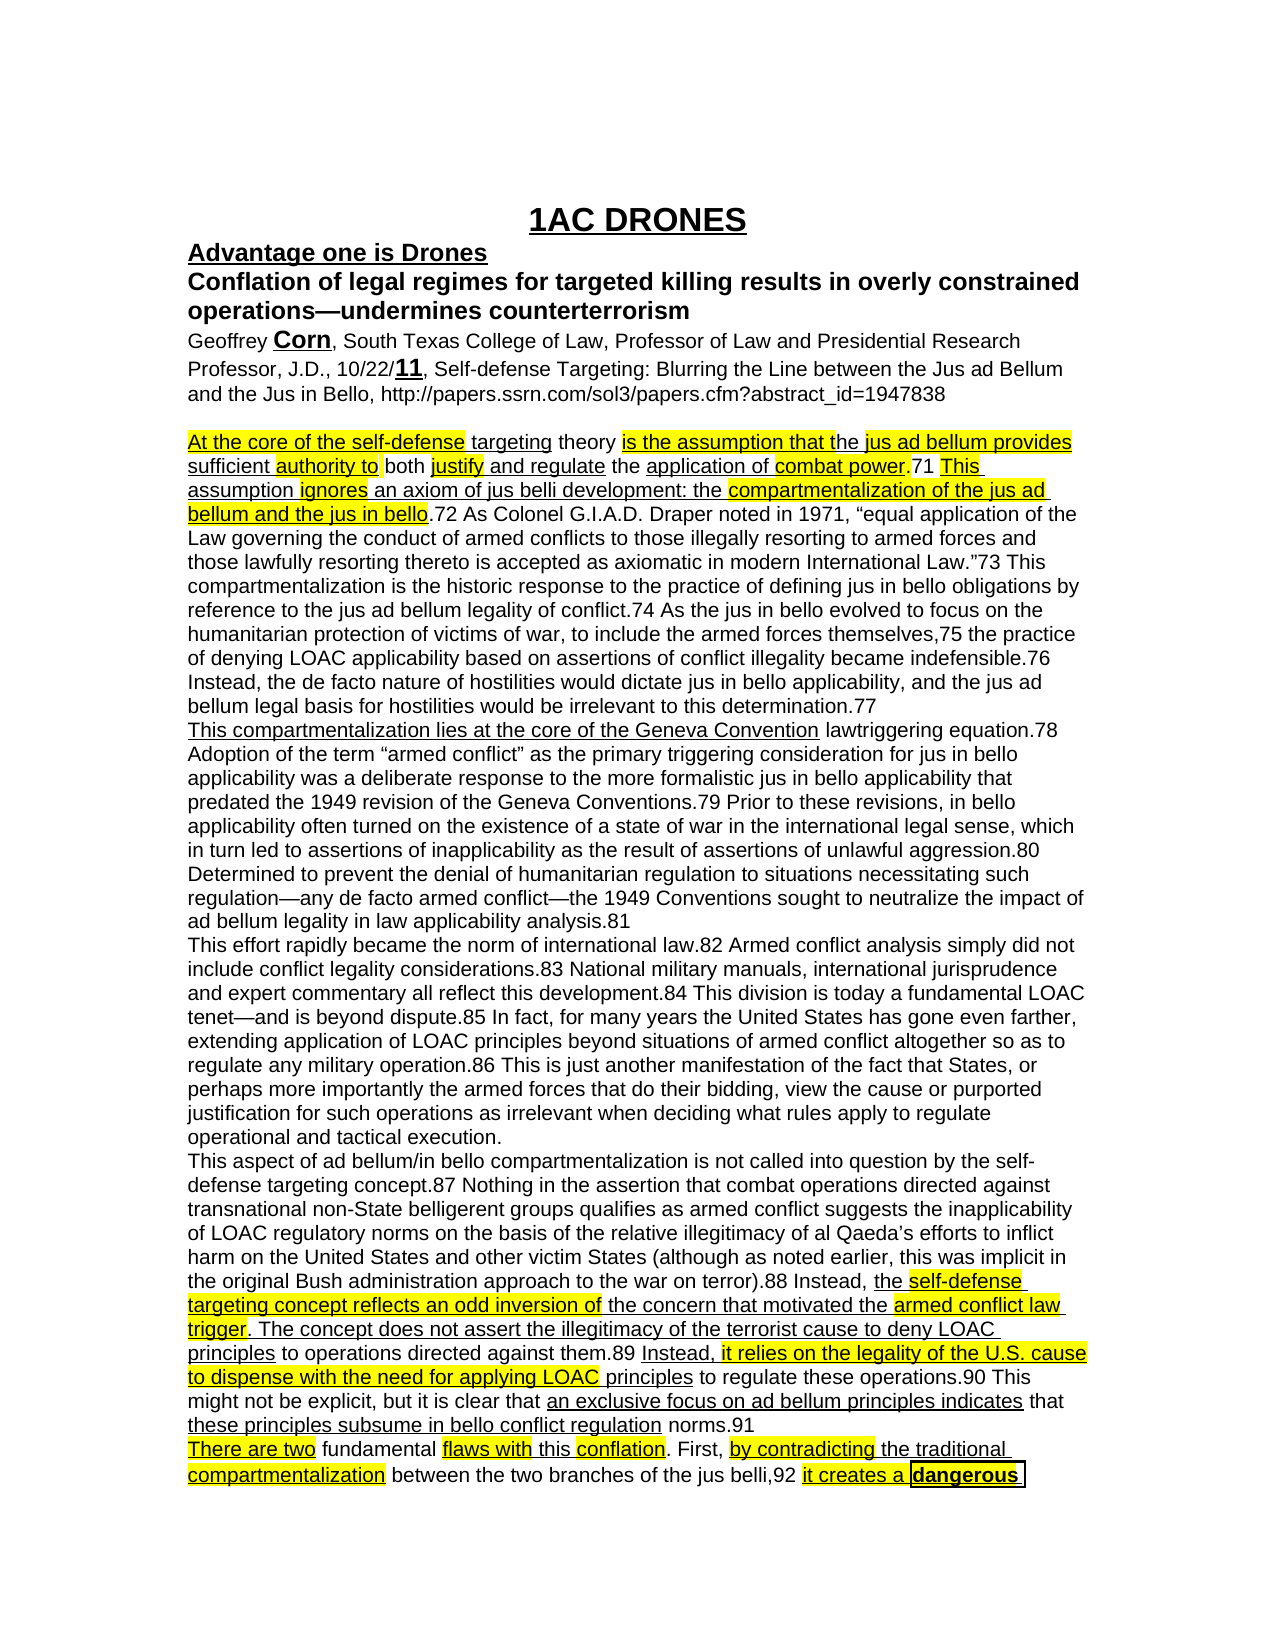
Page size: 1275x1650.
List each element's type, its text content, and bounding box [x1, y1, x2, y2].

subtitle Advantage one is Drones [187, 238, 1087, 267]
text At the core of the self-defense targeting theory is the assumption that the jus ad bellum provides sufficient authority to both justify and regulate the application of combat power.71 This assumption ignores an axiom of jus belli development: the compartmentalization of the jus ad bellum and the jus in bello.72 As Colonel G.I.A.D. Draper noted in 1971, “equal application of the Law governing the conduct of armed conflicts to those illegally resorting to armed forces and those lawfully resorting thereto is accepted as axiomatic in modern International Law.”73 This compartmentalization is the historic response to the practice of defining jus in bello obligations by reference to the jus ad bellum legality of conflict.74 As the jus in bello evolved to focus on the humanitarian protection of victims of war, to include the armed forces themselves,75 the practice of denying LOAC applicability based on assertions of conflict illegality became indefensible.76 Instead, the de facto nature of hostilities would dictate jus in bello applicability, and the jus ad bellum legal basis for hostilities would be irrelevant to this determination.77 [187, 430, 1087, 718]
subtitle 1AC Drones [187, 200, 1087, 238]
text This compartmentalization lies at the core of the Geneva Convention lawtriggering equation.78 Adoption of the term “armed conflict” as the primary triggering consideration for jus in bello applicability was a deliberate response to the more formalistic jus in bello applicability that predated the 1949 revision of the Geneva Conventions.79 Prior to these revisions, in bello applicability often turned on the existence of a state of war in the international legal sense, which in turn led to assertions of inapplicability as the result of assertions of unlawful aggression.80 Determined to prevent the denial of humanitarian regulation to situations necessitating such regulation—any de facto armed conflict—the 1949 Conventions sought to neutralize the impact of ad bellum legality in law applicability analysis.81 [187, 718, 1087, 933]
text Geoffrey Corn, South Texas College of Law, Professor of Law and Presidential Research Professor, J.D., 10/22/11, Self-defense Targeting: Blurring the Line between the Jus ad Bellum and the Jus in Bello, http://papers.ssrn.com/sol3/papers.cfm?abstract_id=1947838 [187, 325, 1087, 406]
text This aspect of ad bellum/in bello compartmentalization is not called into question by the self-defense targeting concept.87 Nothing in the assertion that combat operations directed against transnational non-State belligerent groups qualifies as armed conflict suggests the inapplicability of LOAC regulatory norms on the basis of the relative illegitimacy of al Qaeda’s efforts to inflict harm on the United States and other victim States (although as noted earlier, this was implicit in the original Bush administration approach to the war on terror).88 Instead, the self-defense targeting concept reflects an odd inversion of the concern that motivated the armed conflict law trigger. The concept does not assert the illegitimacy of the terrorist cause to deny LOAC principles to operations directed against them.89 Instead, it relies on the legality of the U.S. cause to dispense with the need for applying LOAC principles to regulate these operations.90 This might not be explicit, but it is clear that an exclusive focus on ad bellum principles indicates that these principles subsume in bello conflict regulation norms.91 [187, 1149, 1087, 1436]
text This effort rapidly became the norm of international law.82 Armed conflict analysis simply did not include conflict legality considerations.83 National military manuals, international jurisprudence and expert commentary all reflect this development.84 This division is today a fundamental LOAC tenet—and is beyond dispute.85 In fact, for many years the United States has gone even farther, extending application of LOAC principles beyond situations of armed conflict altogether so as to regulate any military operation.86 This is just another manifestation of the fact that States, or perhaps more importantly the armed forces that do their bidding, view the cause or purported justification for such operations as irrelevant when deciding what rules apply to regulate operational and tactical execution. [187, 933, 1087, 1149]
subtitle Conflation of legal regimes for targeted killing results in overly constrained operations—undermines counterterrorism [187, 267, 1087, 325]
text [187, 1436, 1087, 1488]
